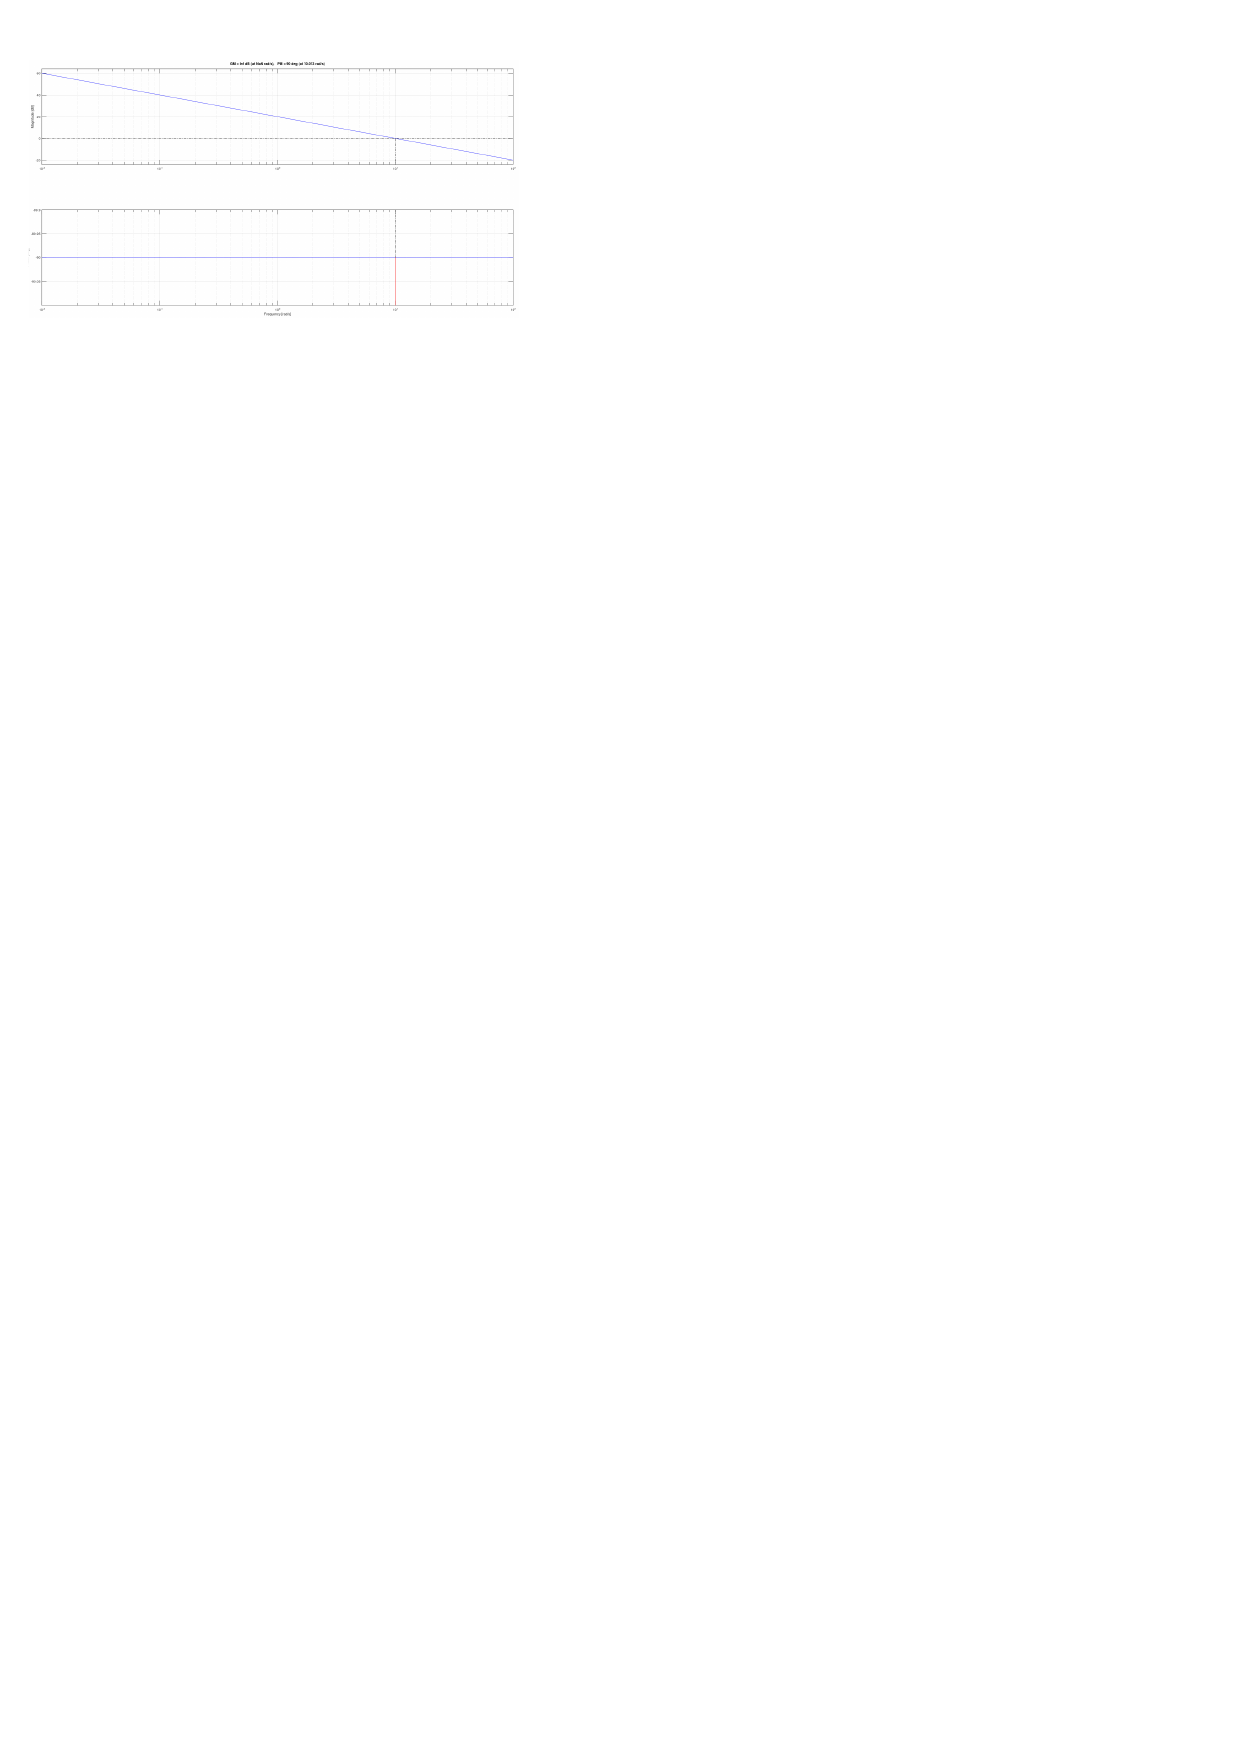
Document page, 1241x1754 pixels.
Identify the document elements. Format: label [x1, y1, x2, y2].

picture [28, 60, 520, 318]
